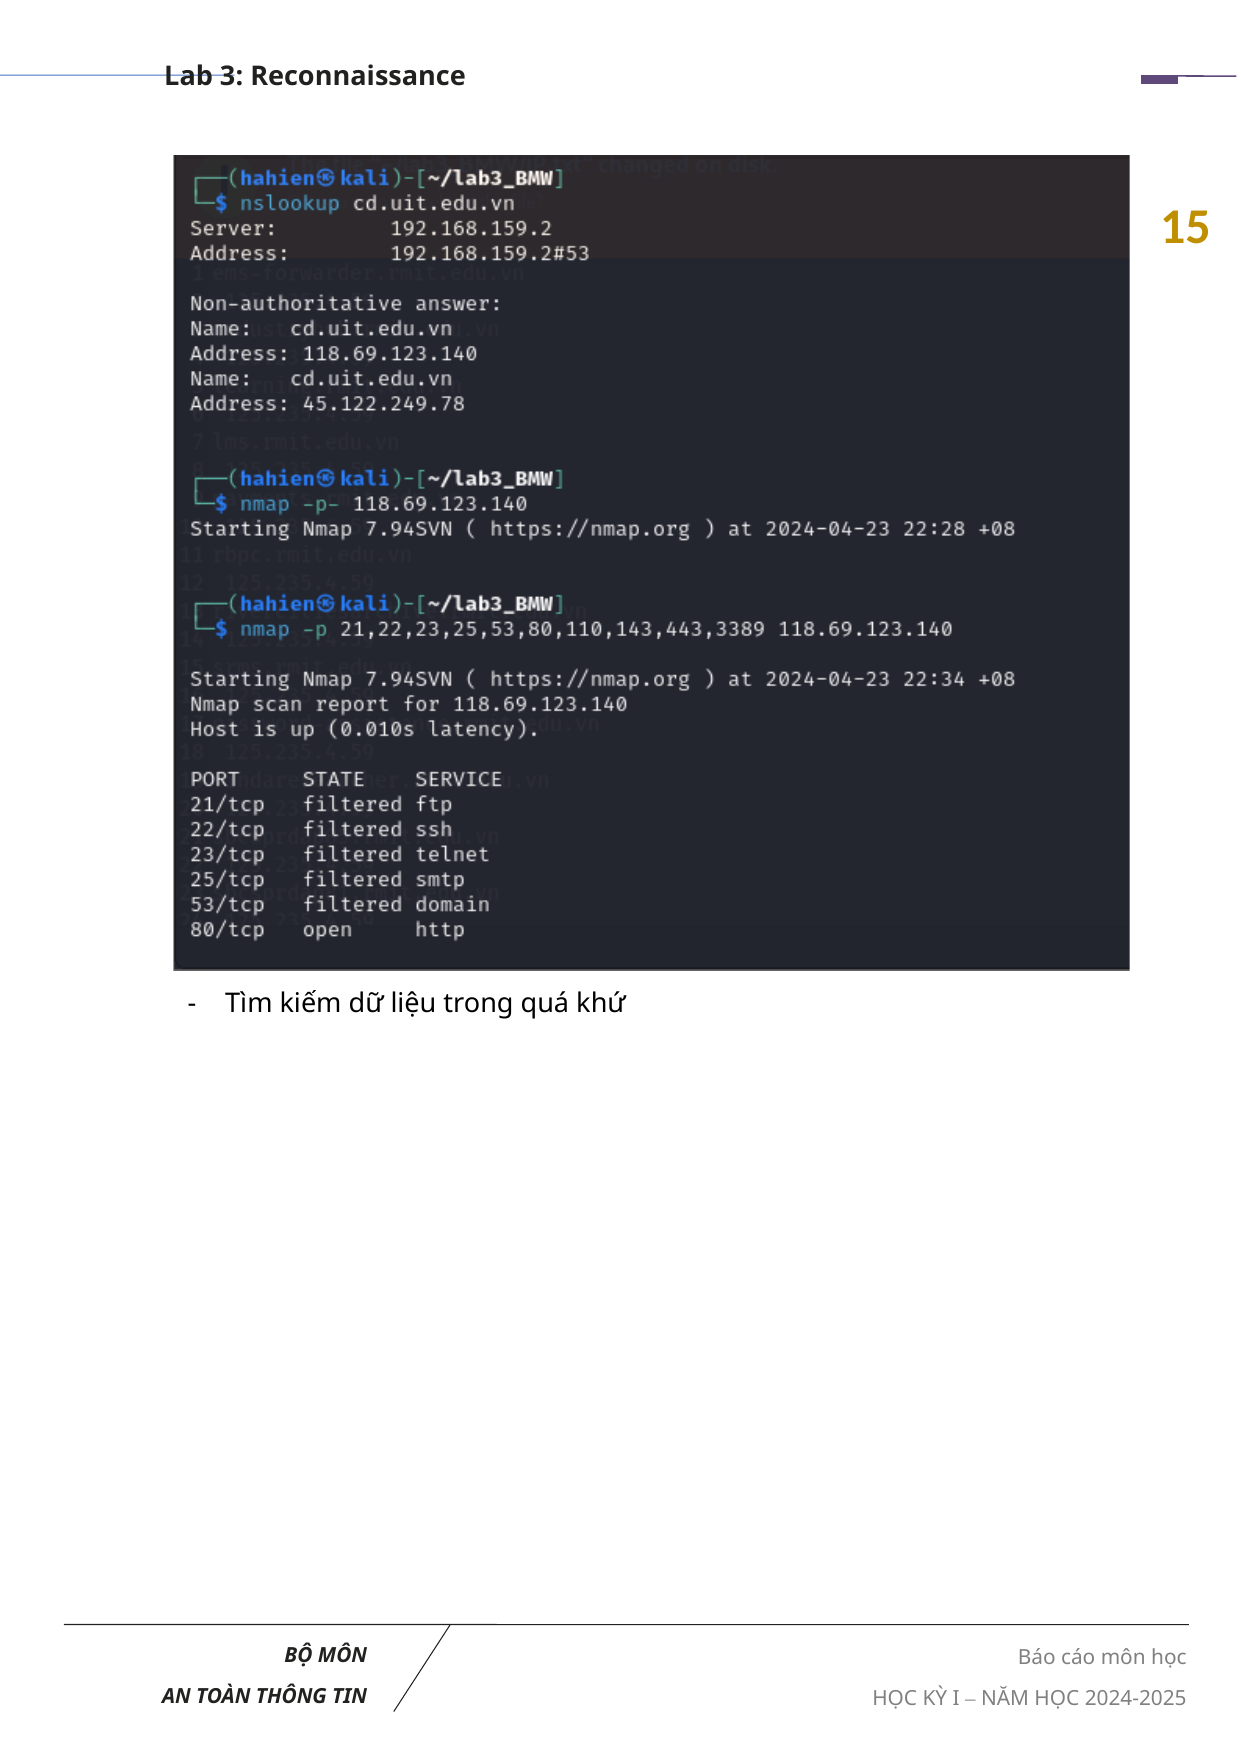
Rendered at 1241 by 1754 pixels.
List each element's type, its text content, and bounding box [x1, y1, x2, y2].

list Tìm kiếm dữ liệu trong quá khứ [187, 983, 1153, 1020]
picture [173, 155, 1130, 971]
